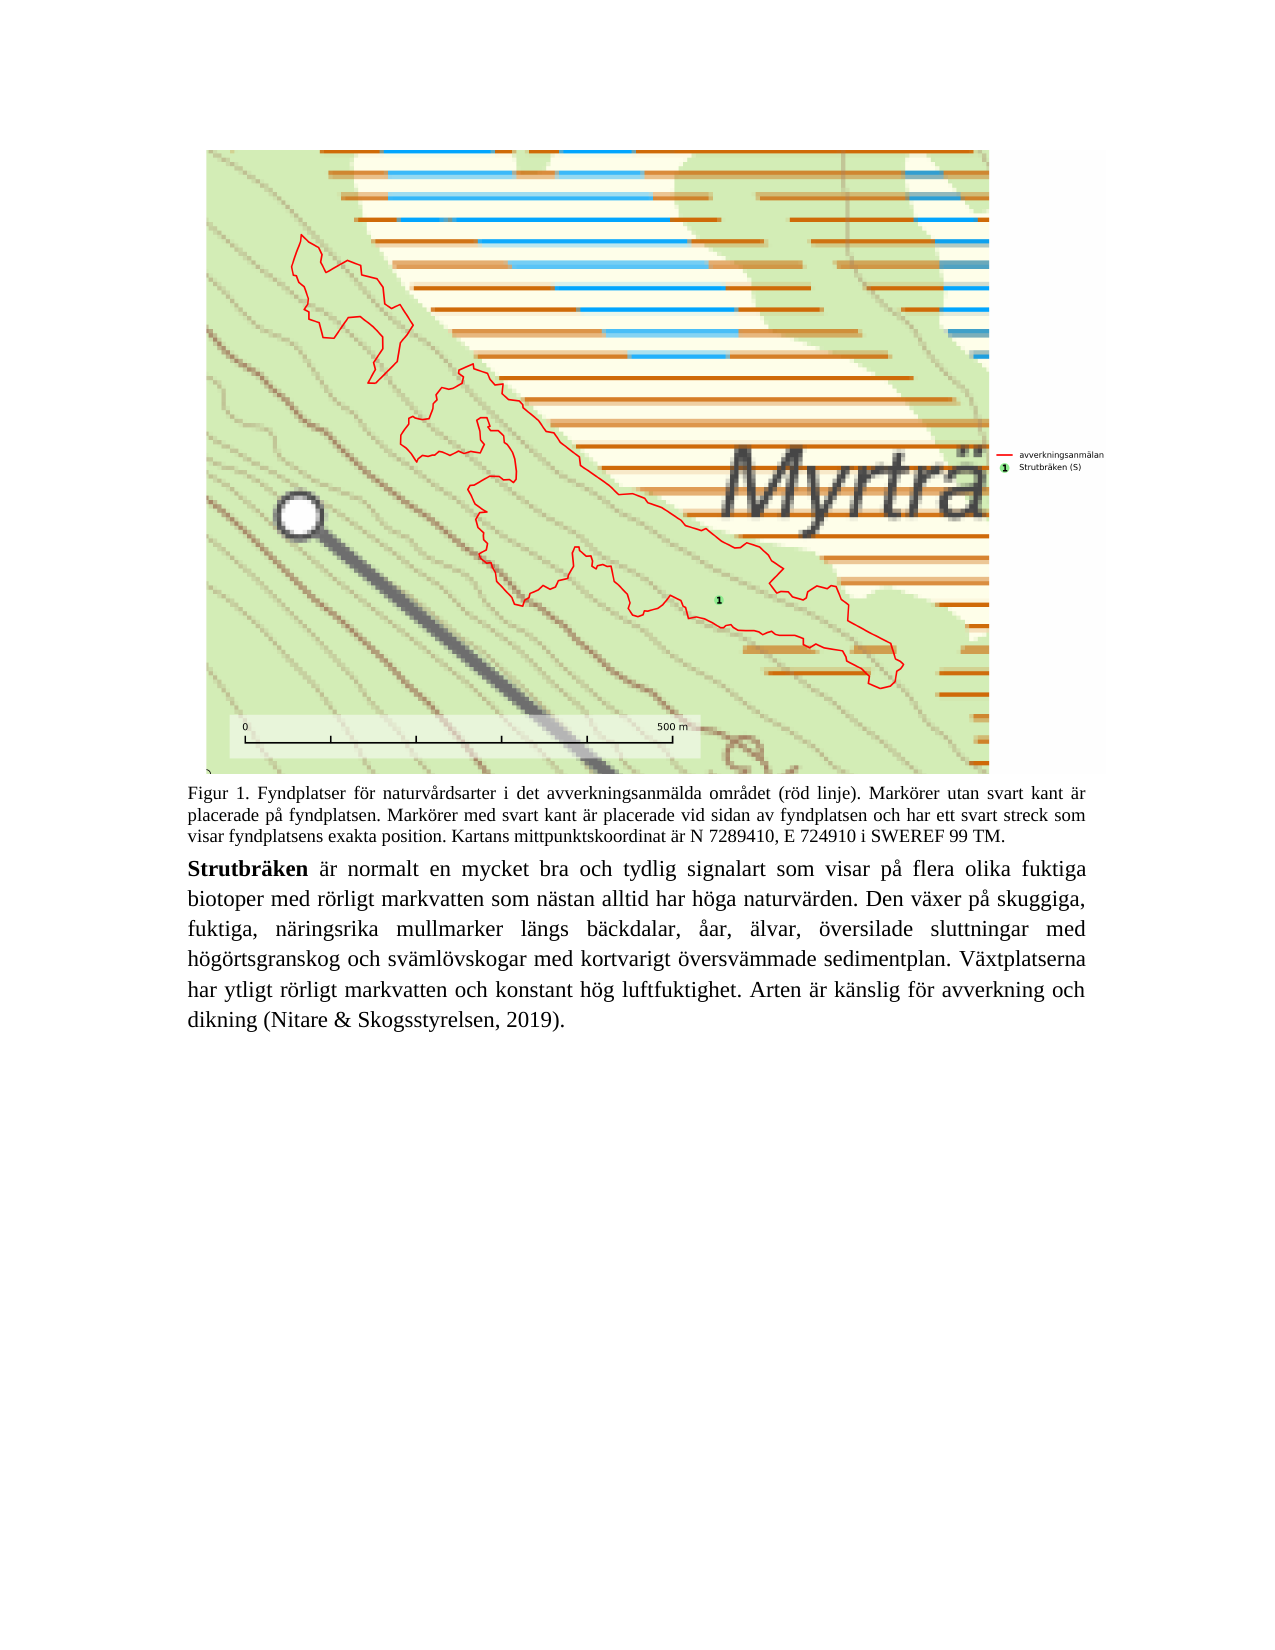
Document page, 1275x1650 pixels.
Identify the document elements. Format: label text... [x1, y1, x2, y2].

picture [206, 150, 1107, 774]
text Figur 1. Fyndplatser för naturvårdsarter i det avverkningsanmälda området (röd linje). Markörer utan svart kant är placerade på fyndplatsen. Markörer med svart kant är placerade vid sidan av fyndplatsen och har ett svart streck som visar fyndplatsens exakta position. Kartans mittpunktskoordinat är N 7289410, E 724910 i SWEREF 99 TM. [187, 782, 1087, 847]
text Strutbräken är normalt en mycket bra och tydlig signalart som visar på flera olika fuktiga biotoper med rörligt markvatten som nästan alltid har höga naturvärden. Den växer på skuggiga, fuktiga, näringsrika mullmarker längs bäckdalar, åar, älvar, översilade sluttningar med högörtsgranskog och svämlövskogar med kortvarigt översvämmade sedimentplan. Växtplatserna har ytligt rörligt markvatten och konstant hög luftfuktighet. Arten är känslig för avverkning och dikning (Nitare & Skogsstyrelsen, 2019). [187, 855, 1087, 1032]
